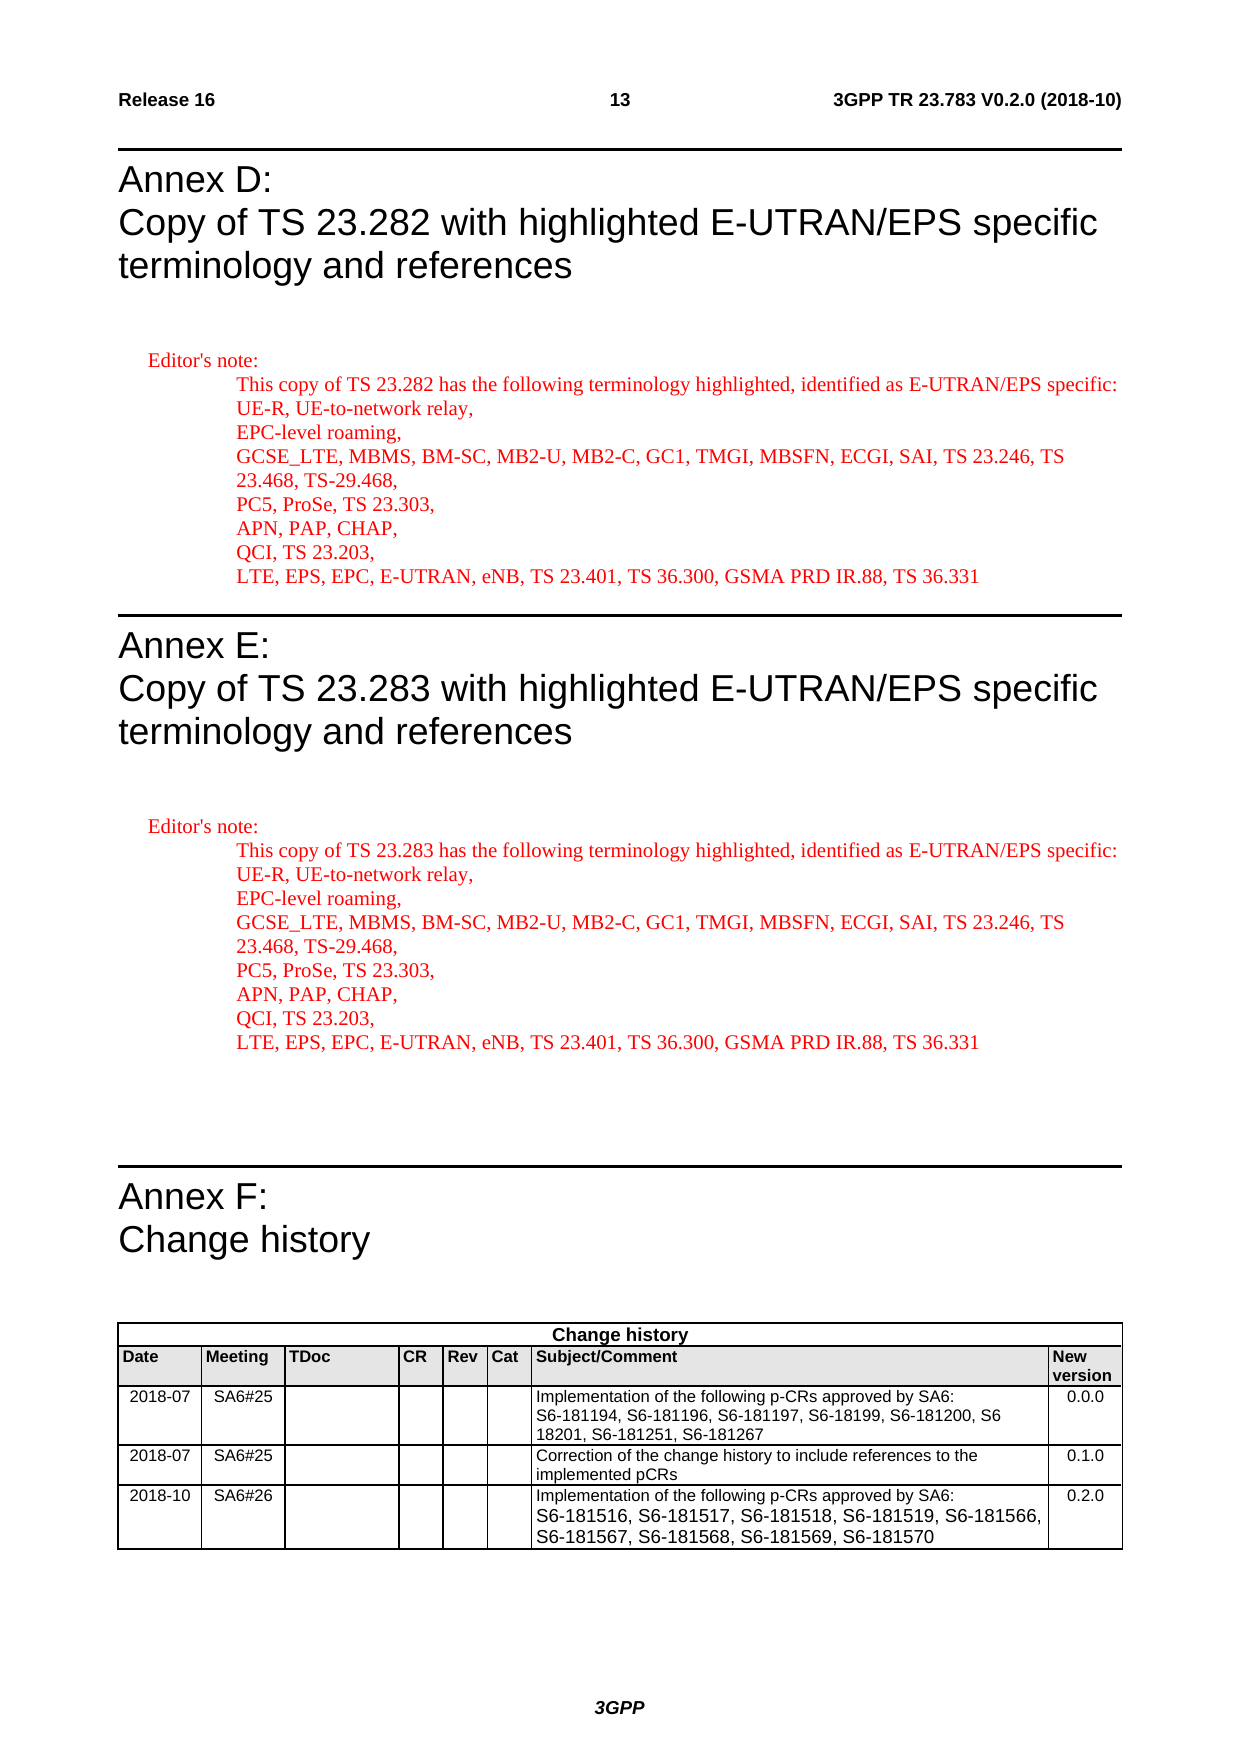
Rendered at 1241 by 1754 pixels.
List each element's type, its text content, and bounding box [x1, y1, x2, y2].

table_cell Date [119, 1347, 201, 1385]
text Editor's note: This copy of TS 23.282 has the following terminology highlighted, identified as E-UTRAN/EPS specific: UE-R, UE-to-network relay, EPC-level roaming, GCSE_LTE, MBMS, BM-SC, MB2-U, MB2-C, GC1, TMGI, MBSFN, ECGI, SAI, TS 23.246, TS 23.468, TS-29.468, PC5, ProSe, TS 23.303, APN, PAP, CHAP, QCI, TS 23.203, LTE, EPS, EPC, E-UTRAN, eNB, TS 23.401, TS 36.300, GSMA PRD IR.88, TS 36.331 [148, 348, 1122, 588]
table_header Change history [119, 1324, 1122, 1345]
table_cell [488, 1446, 531, 1484]
table_cell SA6#25 [202, 1387, 284, 1444]
table_cell 2018-07 [119, 1446, 201, 1484]
table_cell Meeting [202, 1347, 284, 1385]
table_cell Rev [444, 1347, 487, 1385]
table_cell [286, 1486, 398, 1548]
table_cell [400, 1387, 442, 1444]
table_cell Correction of the change history to include references to the implemented pCRs [532, 1446, 1048, 1484]
table_cell [444, 1446, 487, 1484]
table_cell CR [400, 1347, 442, 1385]
table_cell SA6#25 [202, 1446, 284, 1484]
table_cell 0.1.0 [1049, 1444, 1122, 1484]
table_cell Subject/Comment [532, 1347, 1048, 1385]
table_cell 0.0.0 [1049, 1385, 1122, 1444]
table_cell [400, 1486, 442, 1548]
text Editor's note: This copy of TS 23.283 has the following terminology highlighted, identified as E-UTRAN/EPS specific: UE-R, UE-to-network relay, EPC-level roaming, GCSE_LTE, MBMS, BM-SC, MB2-U, MB2-C, GC1, TMGI, MBSFN, ECGI, SAI, TS 23.246, TS 23.468, TS-29.468, PC5, ProSe, TS 23.303, APN, PAP, CHAP, QCI, TS 23.203, LTE, EPS, EPC, E-UTRAN, eNB, TS 23.401, TS 36.300, GSMA PRD IR.88, TS 36.331 [148, 814, 1122, 1054]
subtitle Annex E: Copy of TS 23.283 with highlighted E-UTRAN/EPS specific terminology and references [118, 617, 1122, 752]
table_cell 2018-07 [119, 1387, 201, 1444]
table_cell [488, 1387, 531, 1444]
table_cell Implementation of the following p-CRs approved by SA6: S6-181194, S6-181196, S6-181197, S6-18199, S6-181200, S6 18201, S6-181251, S6-181267 [532, 1387, 1048, 1444]
table_cell 2018-10 [119, 1486, 201, 1548]
table_cell [286, 1387, 398, 1444]
table_cell [444, 1387, 487, 1444]
subtitle Annex D: Copy of TS 23.282 with highlighted E-UTRAN/EPS specific terminology and references [118, 151, 1122, 286]
table_cell [400, 1446, 442, 1484]
table_cell New version [1049, 1345, 1122, 1385]
table_cell [444, 1486, 487, 1548]
table_cell [286, 1446, 398, 1484]
subtitle Annex F: Change history [118, 1168, 1122, 1261]
table_cell Cat [488, 1347, 531, 1385]
table_cell [488, 1486, 531, 1548]
table_cell 0.2.0 [1049, 1484, 1122, 1548]
table_cell SA6#26 [202, 1486, 284, 1548]
table_cell Implementation of the following p-CRs approved by SA6: S6-181516, S6-181517, S6-181518, S6-181519, S6-181566, S6-181567, S6-181568, S6-181569, S6-181570 [532, 1486, 1048, 1548]
table_cell TDoc [286, 1347, 398, 1385]
